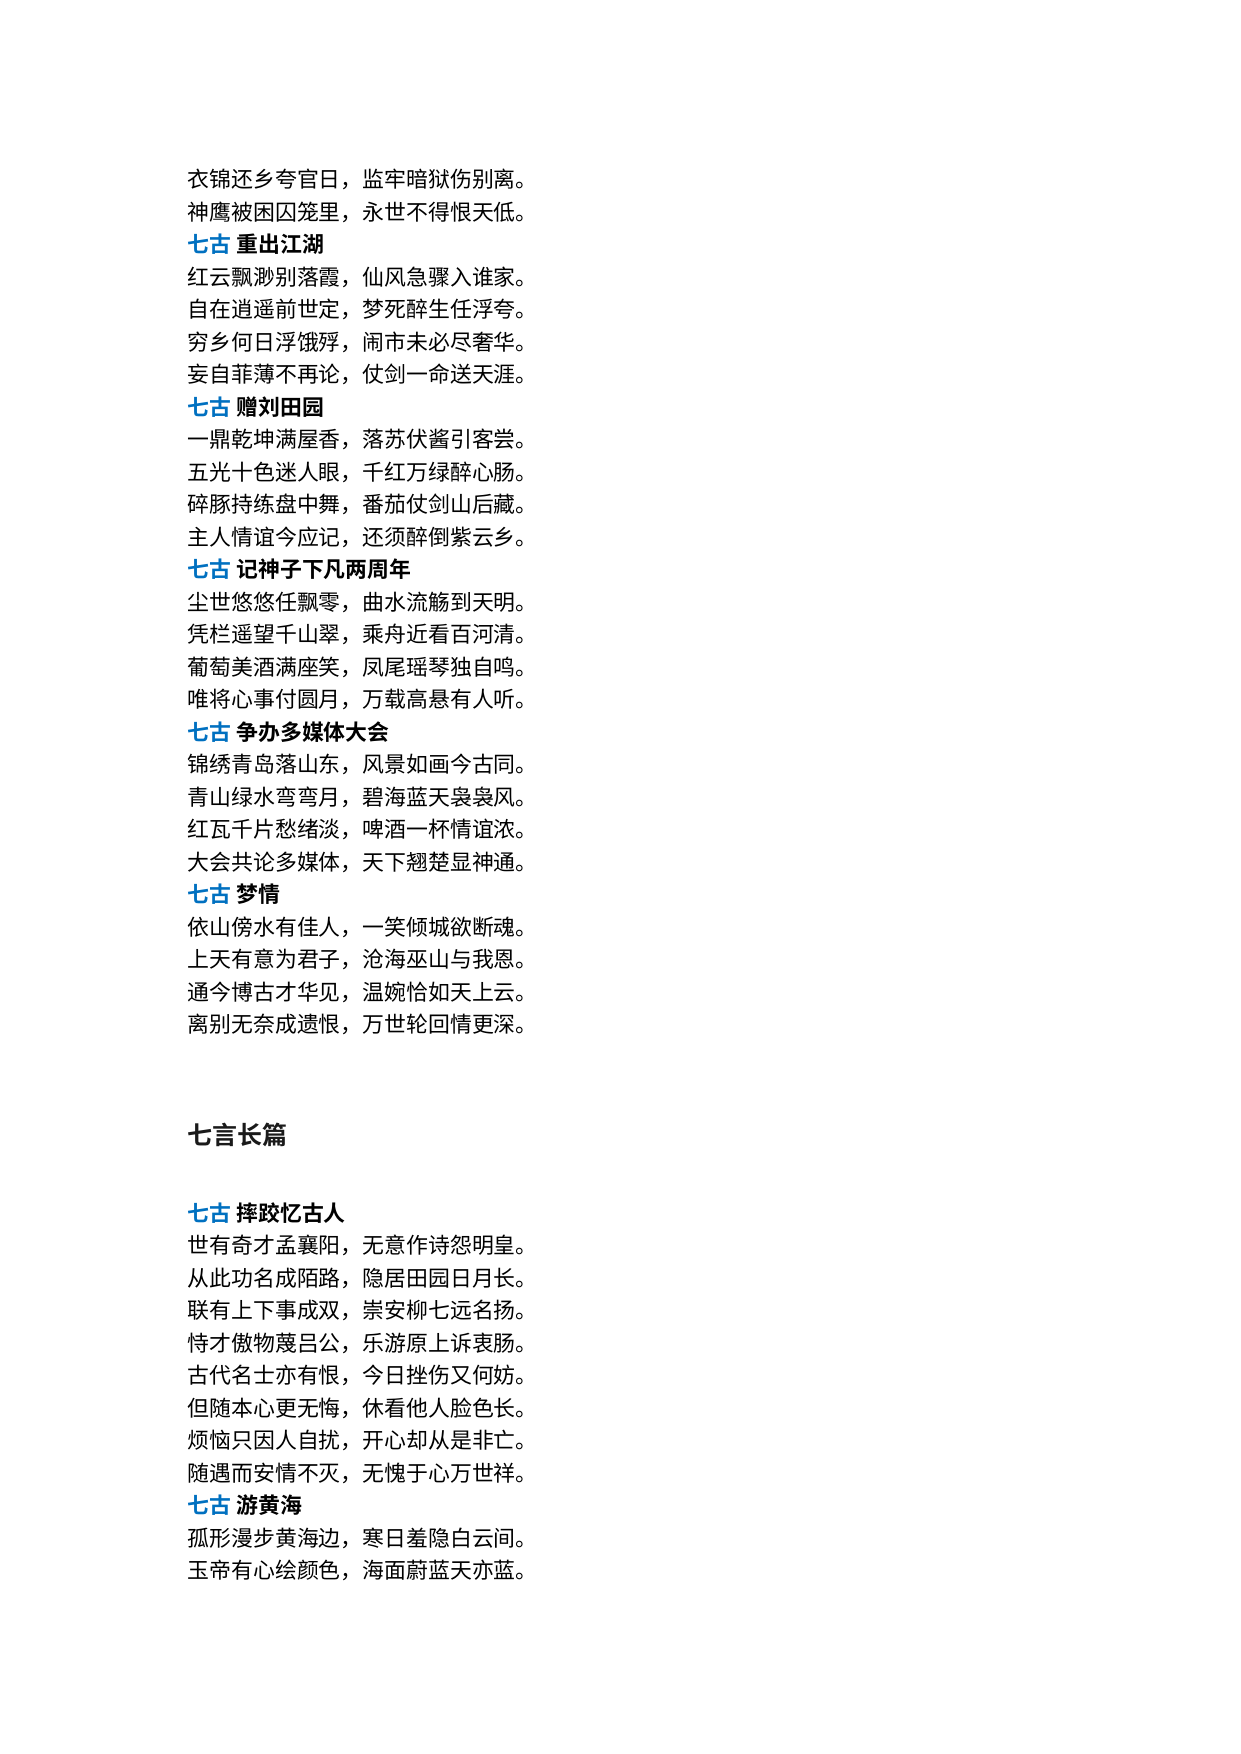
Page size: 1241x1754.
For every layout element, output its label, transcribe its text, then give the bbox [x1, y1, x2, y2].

text 凭栏遥望千山翠，乘舟近看百河清。 [187, 617, 1053, 649]
text 青山绿水弯弯月，碧海蓝天袅袅风。 [187, 779, 1053, 812]
text 世有奇才孟襄阳，无意作诗怨明皇。 [187, 1228, 1053, 1260]
text 一鼎乾坤满屋香，落苏伏酱引客尝。 [187, 422, 1053, 454]
text 通今博古才华见，温婉恰如天上云。 [187, 974, 1053, 1007]
text 衣锦还乡夸官日，监牢暗狱伤别离。 [187, 162, 1053, 194]
text 七古 重出江湖 [187, 227, 1053, 259]
text 七古 摔跤忆古人 [187, 1195, 1053, 1228]
text 尘世悠悠任飘零，曲水流觞到天明。 [187, 584, 1053, 617]
text 随遇而安情不灭，无愧于心万世祥。 [187, 1455, 1053, 1488]
text 葡萄美酒满座笑，凤尾瑶琴独自鸣。 [187, 649, 1053, 682]
text 碎豚持练盘中舞，番茄仗剑山后藏。 [187, 487, 1053, 519]
text 七古 梦情 [187, 877, 1053, 909]
text 锦绣青岛落山东，风景如画今古同。 [187, 747, 1053, 779]
text 联有上下事成双，崇安柳七远名扬。 [187, 1293, 1053, 1325]
text 上天有意为君子，沧海巫山与我恩。 [187, 942, 1053, 974]
text 妄自菲薄不再论，仗剑一命送天涯。 [187, 357, 1053, 389]
text 大会共论多媒体，天下翘楚显神通。 [187, 844, 1053, 877]
text 离别无奈成遗恨，万世轮回情更深。 [187, 1007, 1053, 1039]
text 七言长篇 [187, 1101, 1053, 1166]
text 唯将心事付圆月，万载高悬有人听。 [187, 682, 1053, 714]
text 七古 游黄海 [187, 1488, 1053, 1520]
text 玉帝有心绘颜色，海面蔚蓝天亦蓝。 [187, 1553, 1053, 1585]
text 七古 记神子下凡两周年 [187, 552, 1053, 584]
text 红云飘渺别落霞，仙风急骤入谁家。 [187, 259, 1053, 292]
text 七古 赠刘田园 [187, 389, 1053, 422]
text 古代名士亦有恨，今日挫伤又何妨。 [187, 1358, 1053, 1390]
text 依山傍水有佳人，一笑倾城欲断魂。 [187, 909, 1053, 942]
text 五光十色迷人眼，千红万绿醉心肠。 [187, 454, 1053, 487]
text 孤形漫步黄海边，寒日羞隐白云间。 [187, 1520, 1053, 1553]
text 恃才傲物蔑吕公，乐游原上诉衷肠。 [187, 1325, 1053, 1358]
text 主人情谊今应记，还须醉倒紫云乡。 [187, 519, 1053, 552]
text 但随本心更无悔，休看他人脸色长。 [187, 1390, 1053, 1423]
text 红瓦千片愁绪淡，啤酒一杯情谊浓。 [187, 812, 1053, 844]
text 七古 争办多媒体大会 [187, 714, 1053, 747]
text 神鹰被困囚笼里，永世不得恨天低。 [187, 194, 1053, 227]
text 自在逍遥前世定，梦死醉生任浮夸。 [187, 292, 1053, 324]
text 穷乡何日浮饿殍，闹市未必尽奢华。 [187, 324, 1053, 357]
text 从此功名成陌路，隐居田园日月长。 [187, 1260, 1053, 1293]
text 烦恼只因人自扰，开心却从是非亡。 [187, 1423, 1053, 1455]
